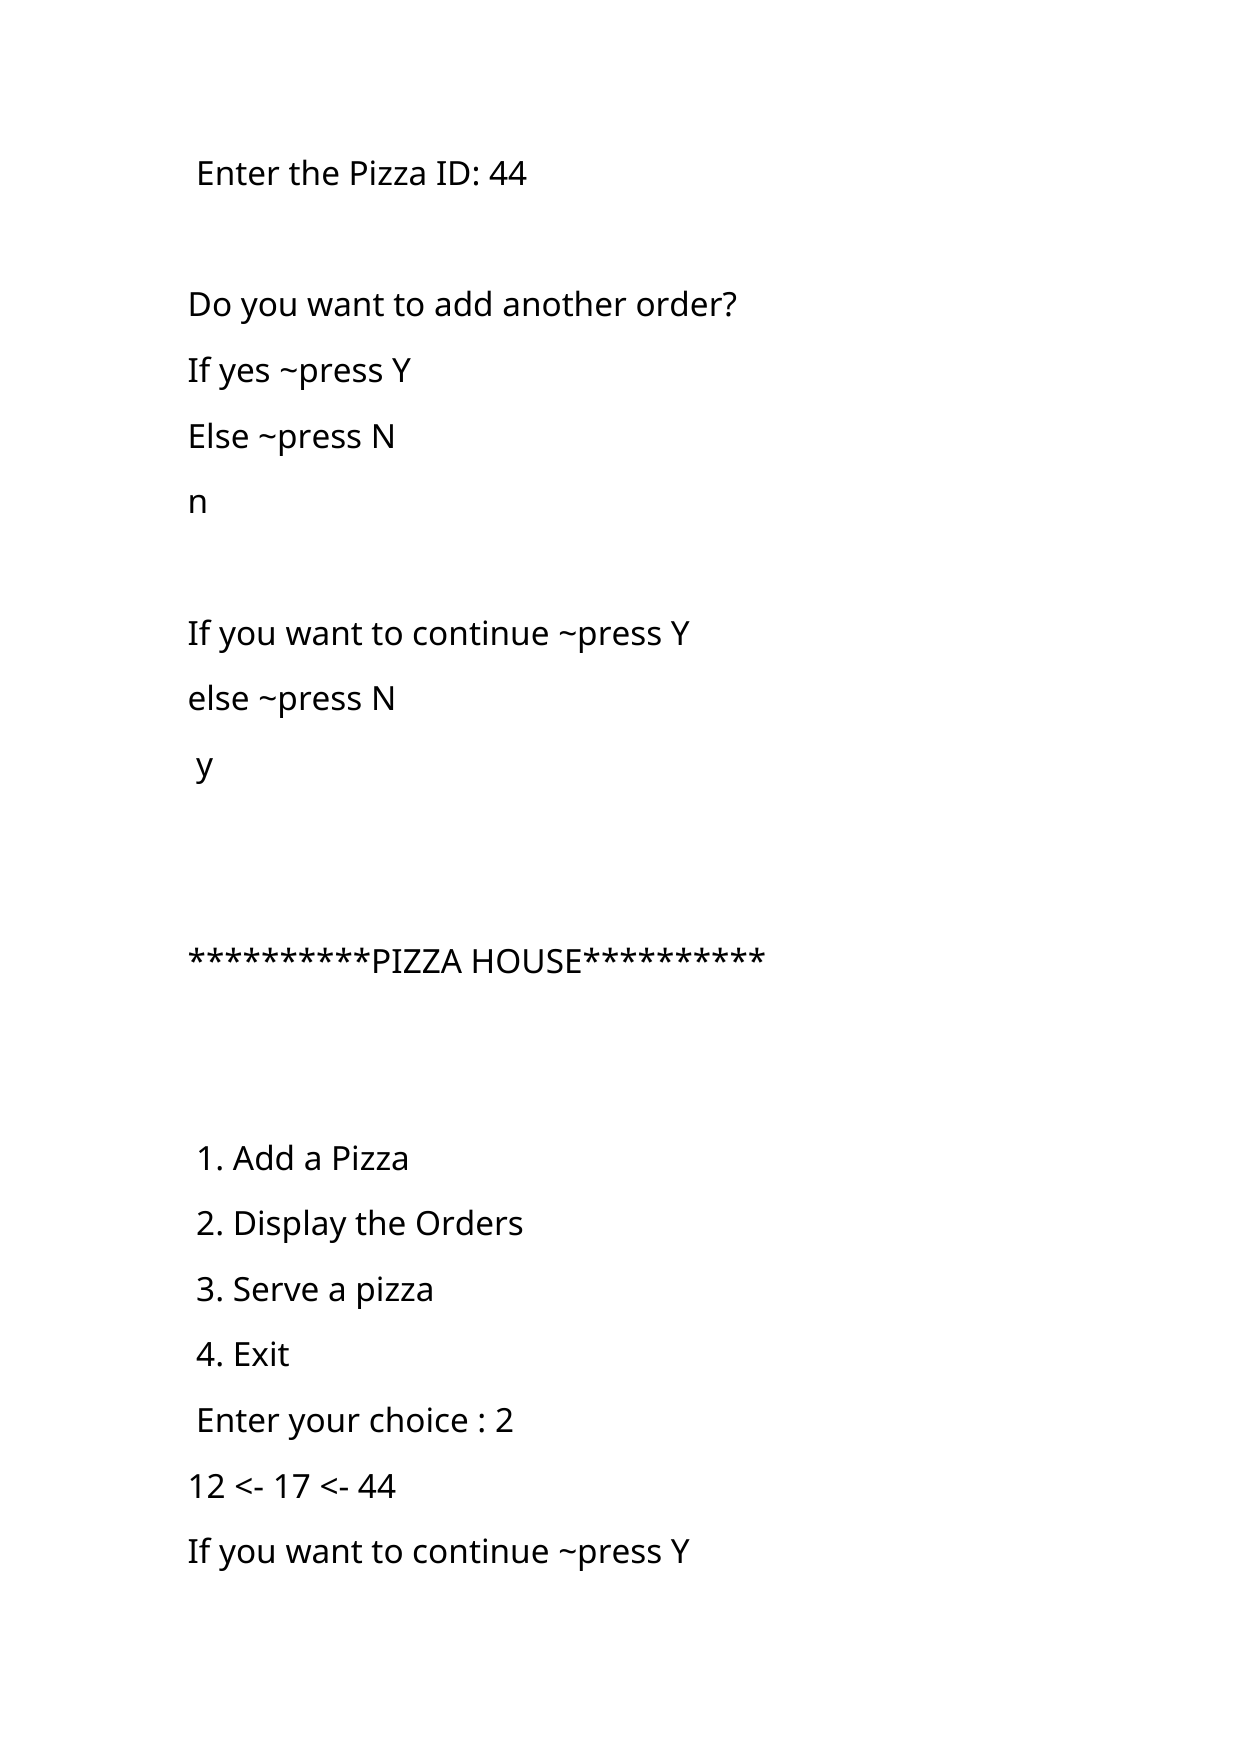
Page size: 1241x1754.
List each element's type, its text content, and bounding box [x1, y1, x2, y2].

text else ~press N [187, 675, 1053, 720]
text If you want to continue ~press Y [187, 609, 1053, 655]
text If yes ~press Y [187, 347, 1053, 392]
text Enter the Pizza ID: 44 [187, 150, 1053, 195]
text Enter your choice : 2 [187, 1397, 1053, 1442]
text 2. Display the Orders [187, 1200, 1053, 1245]
text 3. Serve a pizza [187, 1266, 1053, 1311]
text 4. Exit [187, 1331, 1053, 1377]
text **********PIZZA HOUSE********** [187, 937, 1053, 983]
text 12 <- 17 <- 44 [187, 1462, 1053, 1508]
text n [187, 478, 1053, 523]
text Else ~press N [187, 412, 1053, 458]
text Do you want to add another order? [187, 281, 1053, 327]
text y [187, 741, 1053, 786]
text 1. Add a Pizza [187, 1134, 1053, 1180]
text If you want to continue ~press Y [187, 1528, 1053, 1573]
